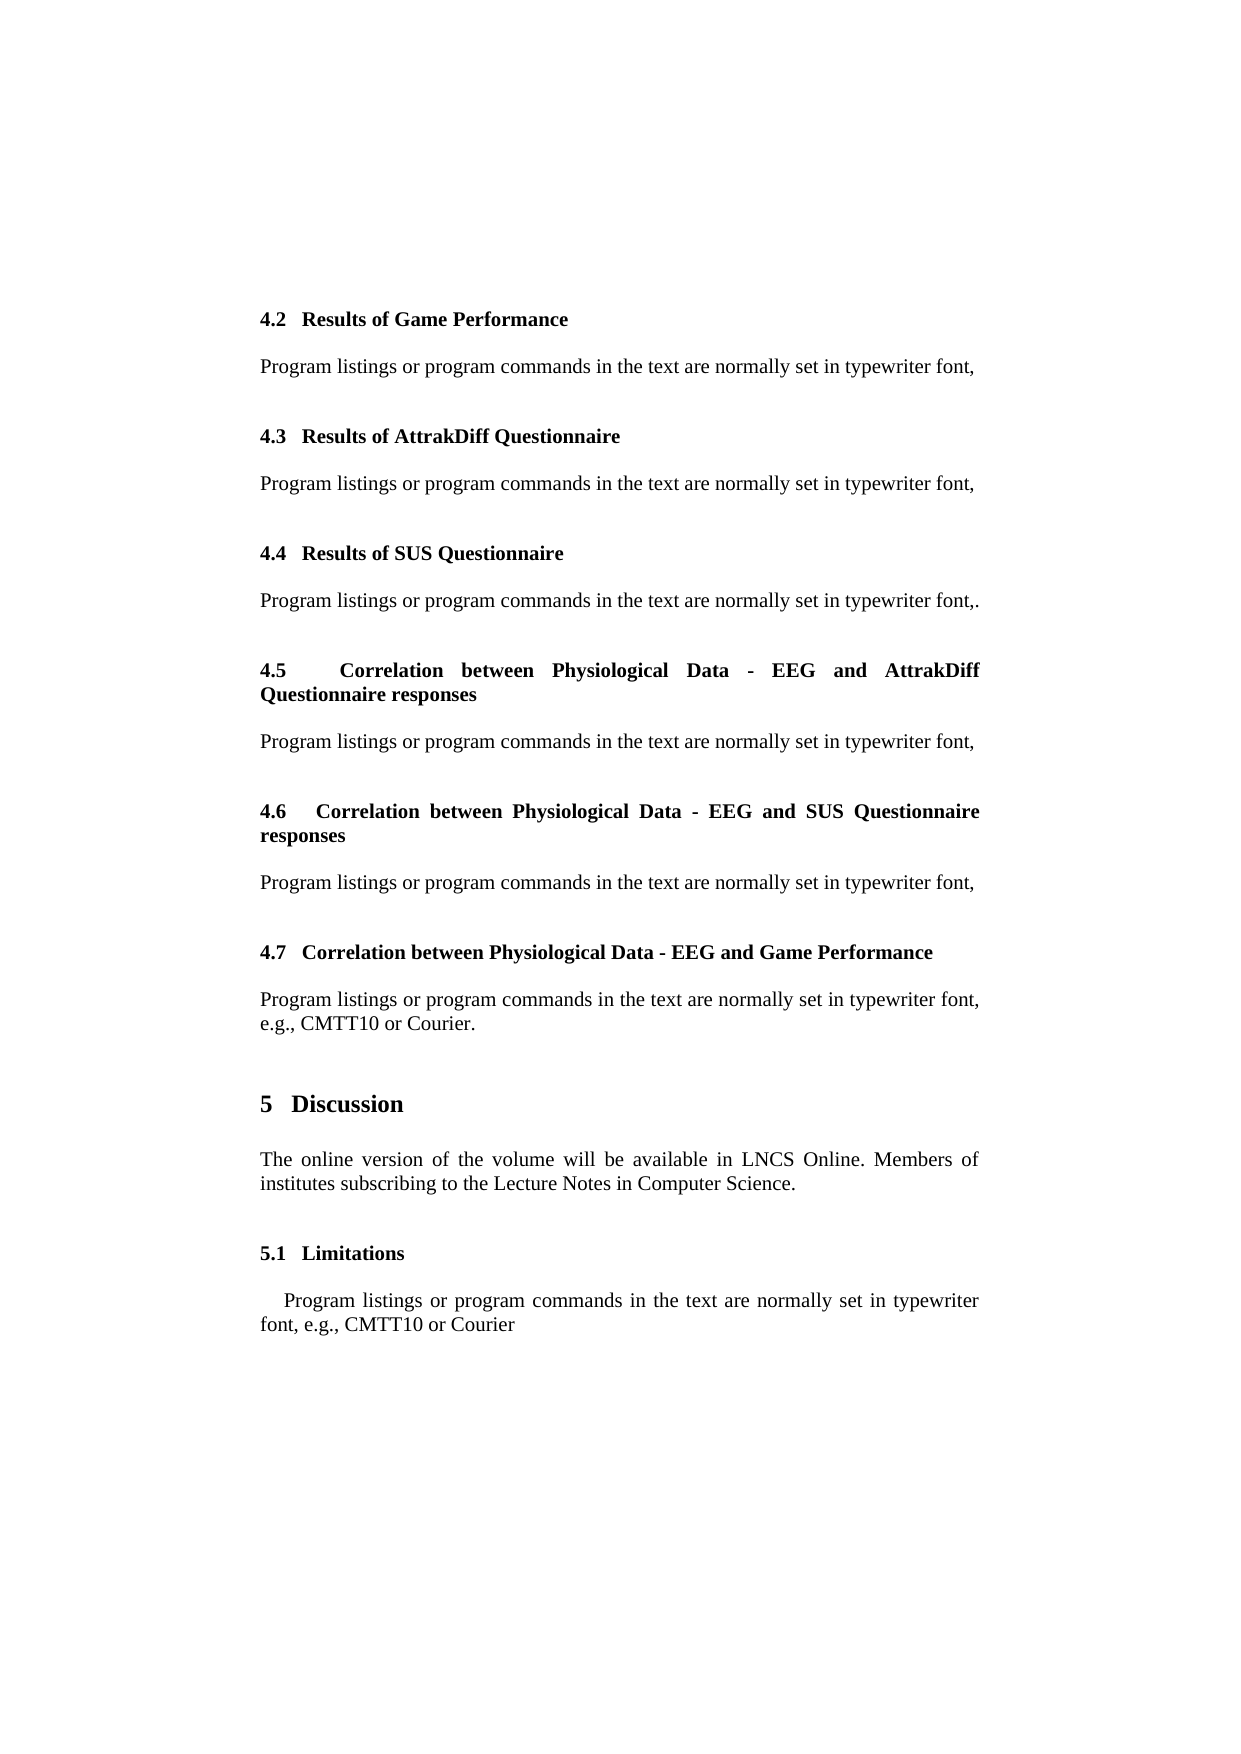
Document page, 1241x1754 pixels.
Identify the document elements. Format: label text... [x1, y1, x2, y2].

subtitle 4.5 Correlation between Physiological Data - EEG and AttrakDiff Questionnaire responses [260, 658, 980, 706]
subtitle 5.1 Limitations [260, 1241, 980, 1265]
subtitle 4.6 Correlation between Physiological Data - EEG and SUS Questionnaire responses [260, 799, 980, 847]
subtitle 4.2 Results of Game Performance [260, 307, 980, 331]
subtitle 5 Discussion [260, 1089, 980, 1118]
text Program listings or program commands in the text are normally set in typewriter font, [260, 354, 980, 378]
text Program listings or program commands in the text are normally set in typewriter font, [260, 870, 980, 894]
subtitle 4.3 Results of AttrakDiff Questionnaire [260, 424, 980, 448]
subtitle 4.7 Correlation between Physiological Data - EEG and Game Performance [260, 939, 980, 964]
text Program listings or program commands in the text are normally set in typewriter font,. [260, 588, 980, 612]
subtitle 4.4 Results of SUS Questionnaire [260, 541, 980, 565]
text The online version of the volume will be available in LNCS Online. Members of institutes subscribing to the Lecture Notes in Computer Science. [260, 1147, 980, 1195]
text Program listings or program commands in the text are normally set in typewriter font, [260, 729, 980, 753]
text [260, 1288, 980, 1336]
text Program listings or program commands in the text are normally set in typewriter font, e.g., CMTT10 or Courier. [260, 987, 980, 1035]
text Program listings or program commands in the text are normally set in typewriter font, [260, 471, 980, 495]
